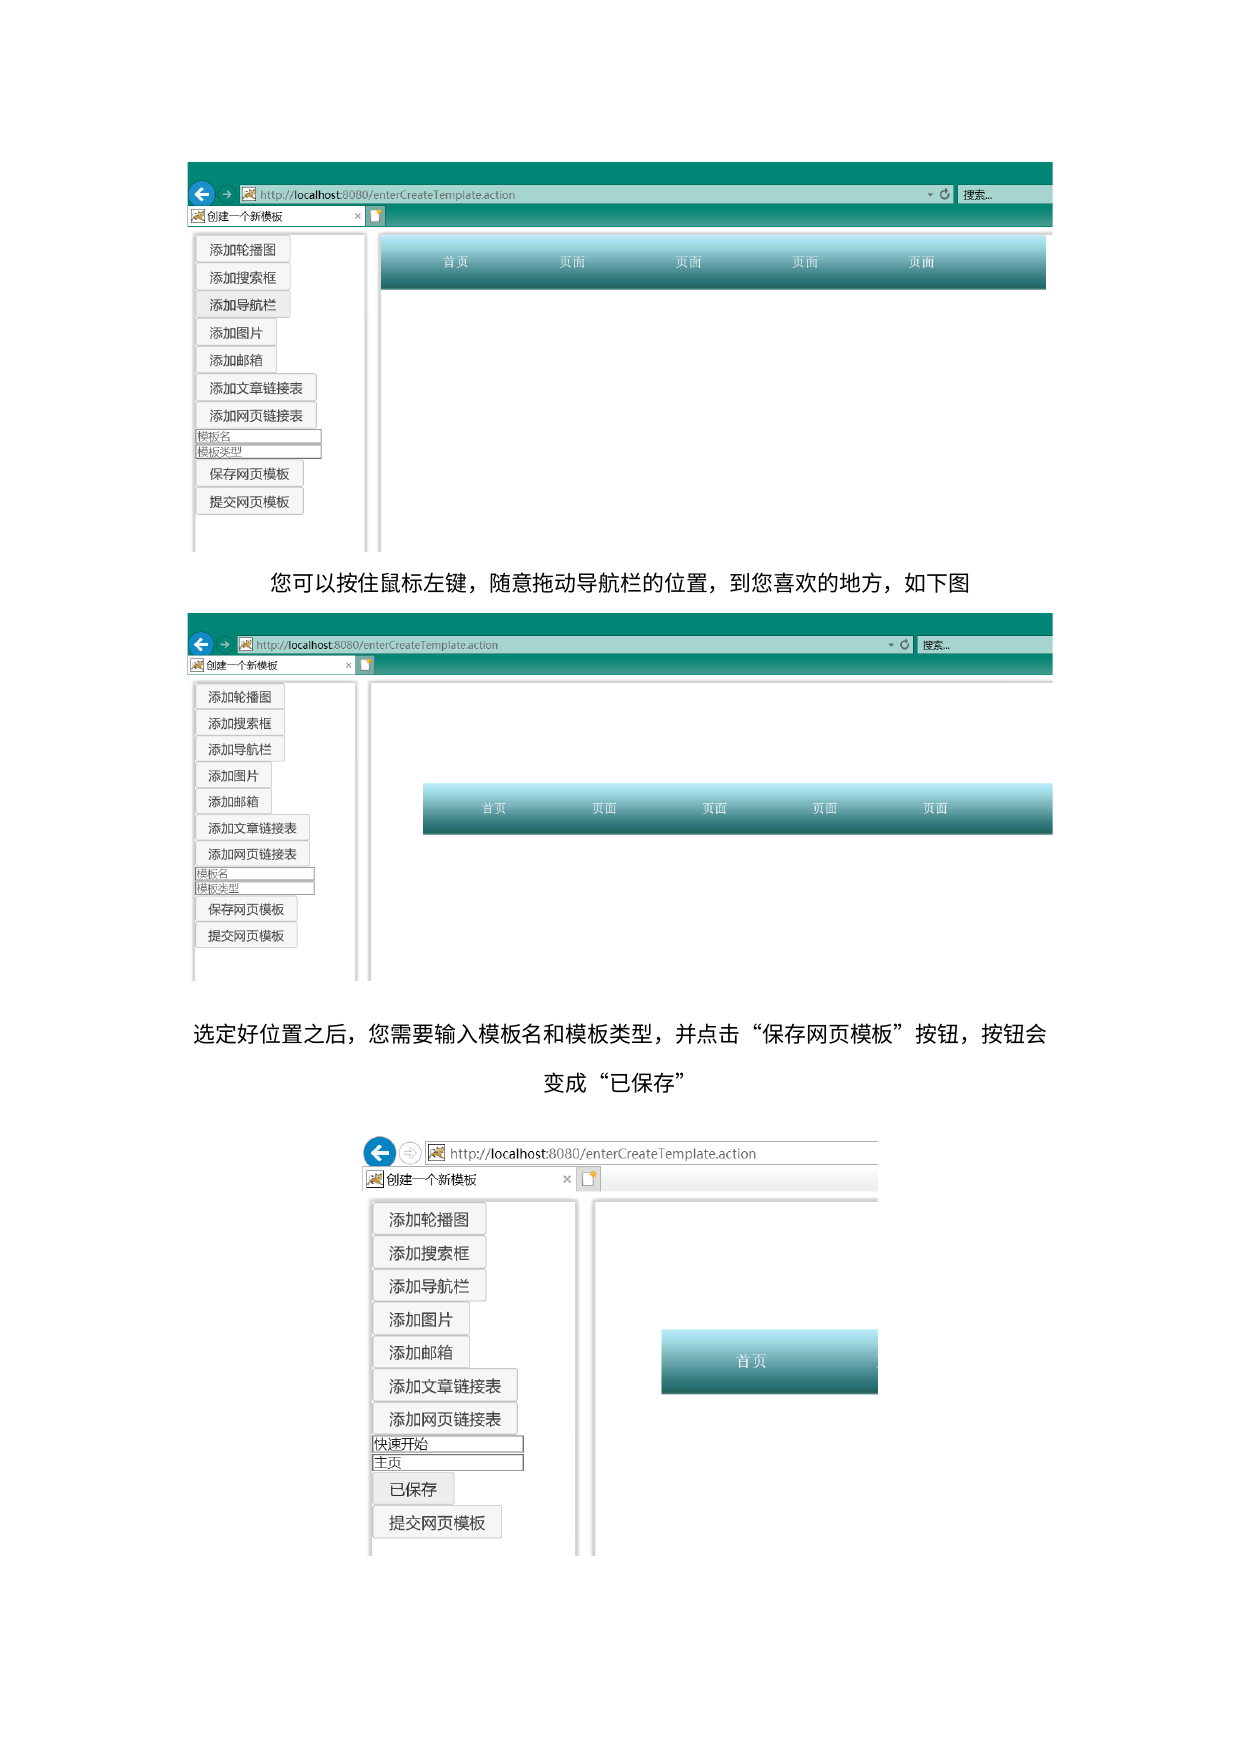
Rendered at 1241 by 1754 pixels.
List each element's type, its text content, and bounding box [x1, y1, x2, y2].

text 选定好位置之后，您需要输入模板名和模板类型，并点击“保存网页模板”按钮，按钮会变成“已保存” [187, 1017, 1053, 1098]
picture [362, 1114, 878, 1556]
picture [187, 613, 1053, 981]
text 您可以按住鼠标左键，随意拖动导航栏的位置，到您喜欢的地方，如下图 [187, 565, 1053, 598]
picture [187, 162, 1053, 552]
